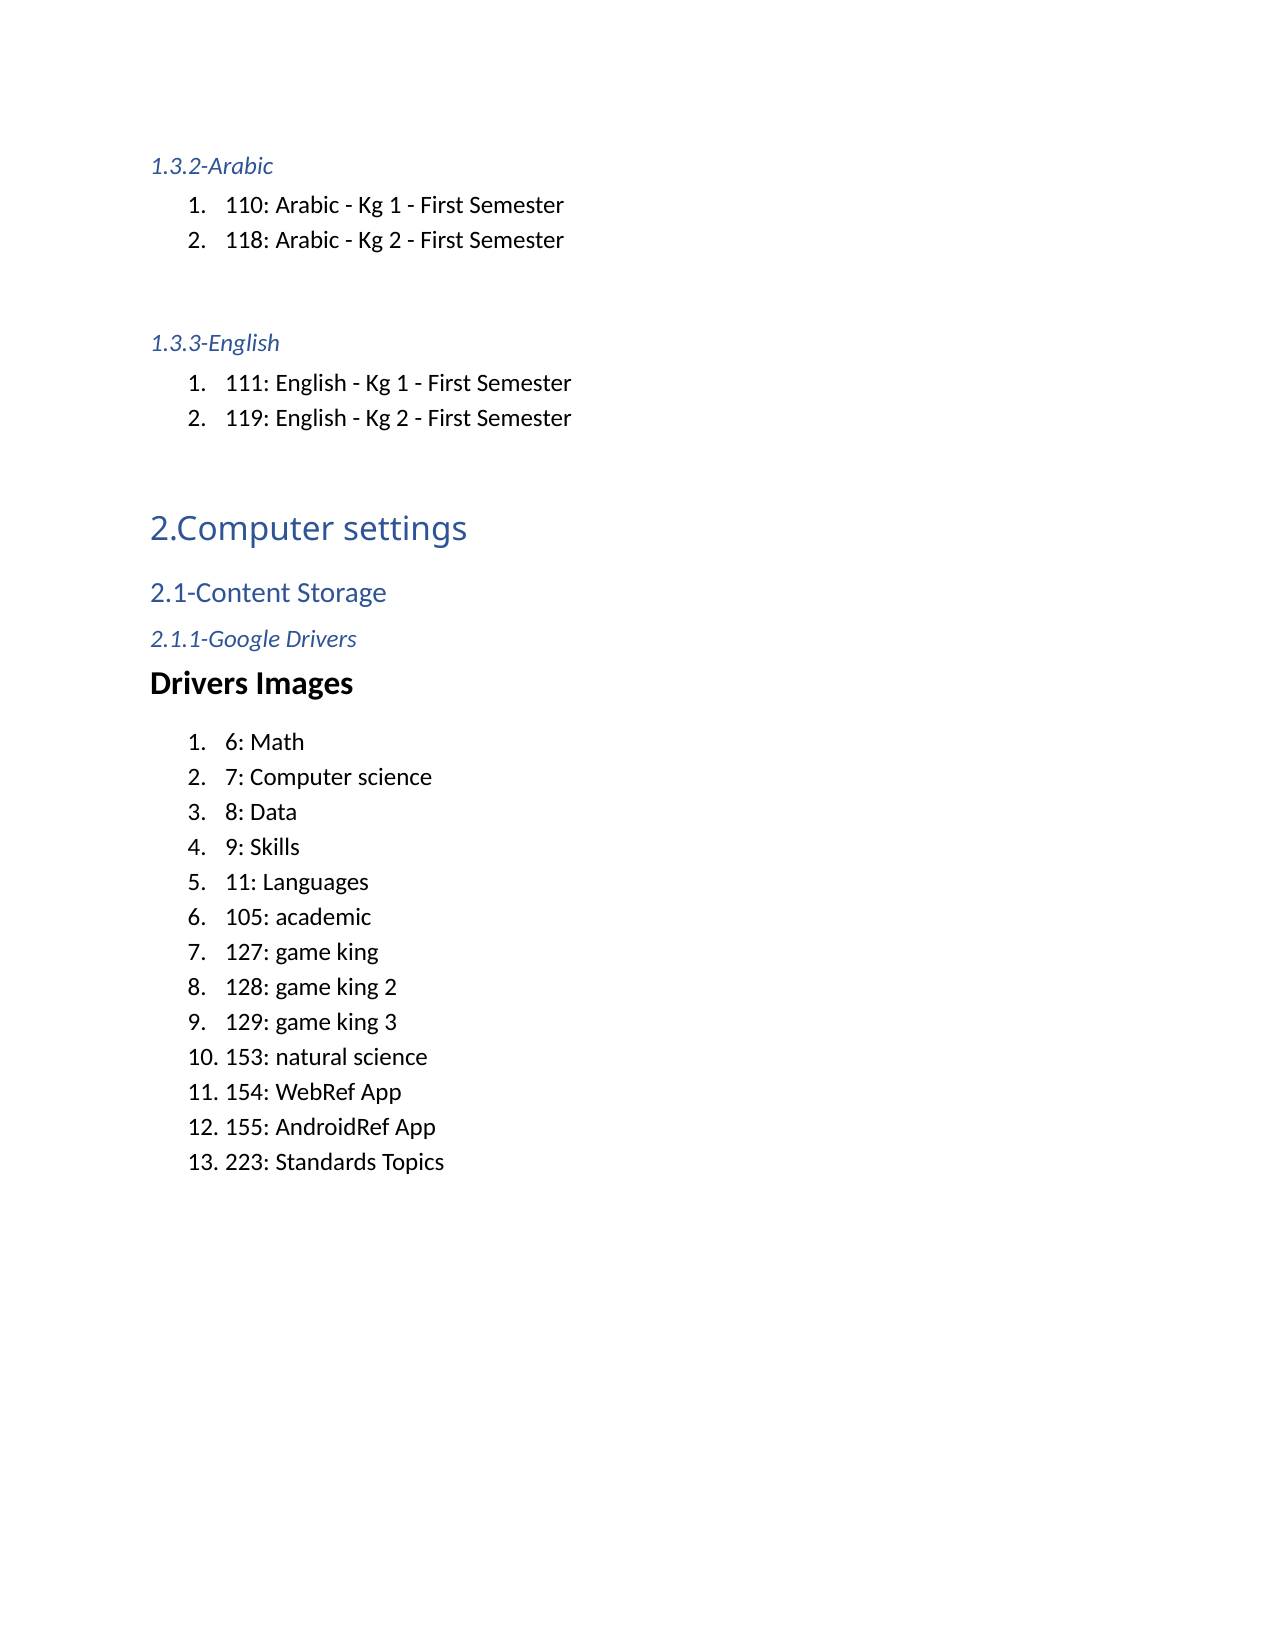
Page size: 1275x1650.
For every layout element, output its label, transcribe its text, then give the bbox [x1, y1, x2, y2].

list 111: English - Kg 1 - First Semester [187, 367, 1125, 397]
list 110: Arabic - Kg 1 - First Semester [187, 189, 1125, 220]
list 223: Standards Topics [187, 1146, 1125, 1176]
subtitle 2.1-Content Storage [150, 574, 1125, 609]
text Drivers Images [150, 662, 1125, 703]
list 153: natural science [187, 1041, 1125, 1071]
list 9: Skills [187, 831, 1125, 861]
list 8: Data [187, 796, 1125, 826]
list 119: English - Kg 2 - First Semester [187, 402, 1125, 432]
list 118: Arabic - Kg 2 - First Semester [187, 224, 1125, 255]
subtitle 1.3.3-English [150, 327, 1125, 358]
list 11: Languages [187, 866, 1125, 896]
subtitle 1.3.2-Arabic [150, 150, 1125, 181]
list 154: WebRef App [187, 1076, 1125, 1106]
list 127: game king [187, 936, 1125, 966]
list 129: game king 3 [187, 1006, 1125, 1036]
list 6: Math [187, 726, 1125, 756]
list 155: AndroidRef App [187, 1111, 1125, 1141]
list 7: Computer science [187, 761, 1125, 791]
subtitle 2.1.1-Google Drivers [150, 623, 1125, 654]
list 128: game king 2 [187, 971, 1125, 1001]
list 105: academic [187, 901, 1125, 931]
subtitle 2.Computer settings [150, 505, 1125, 550]
